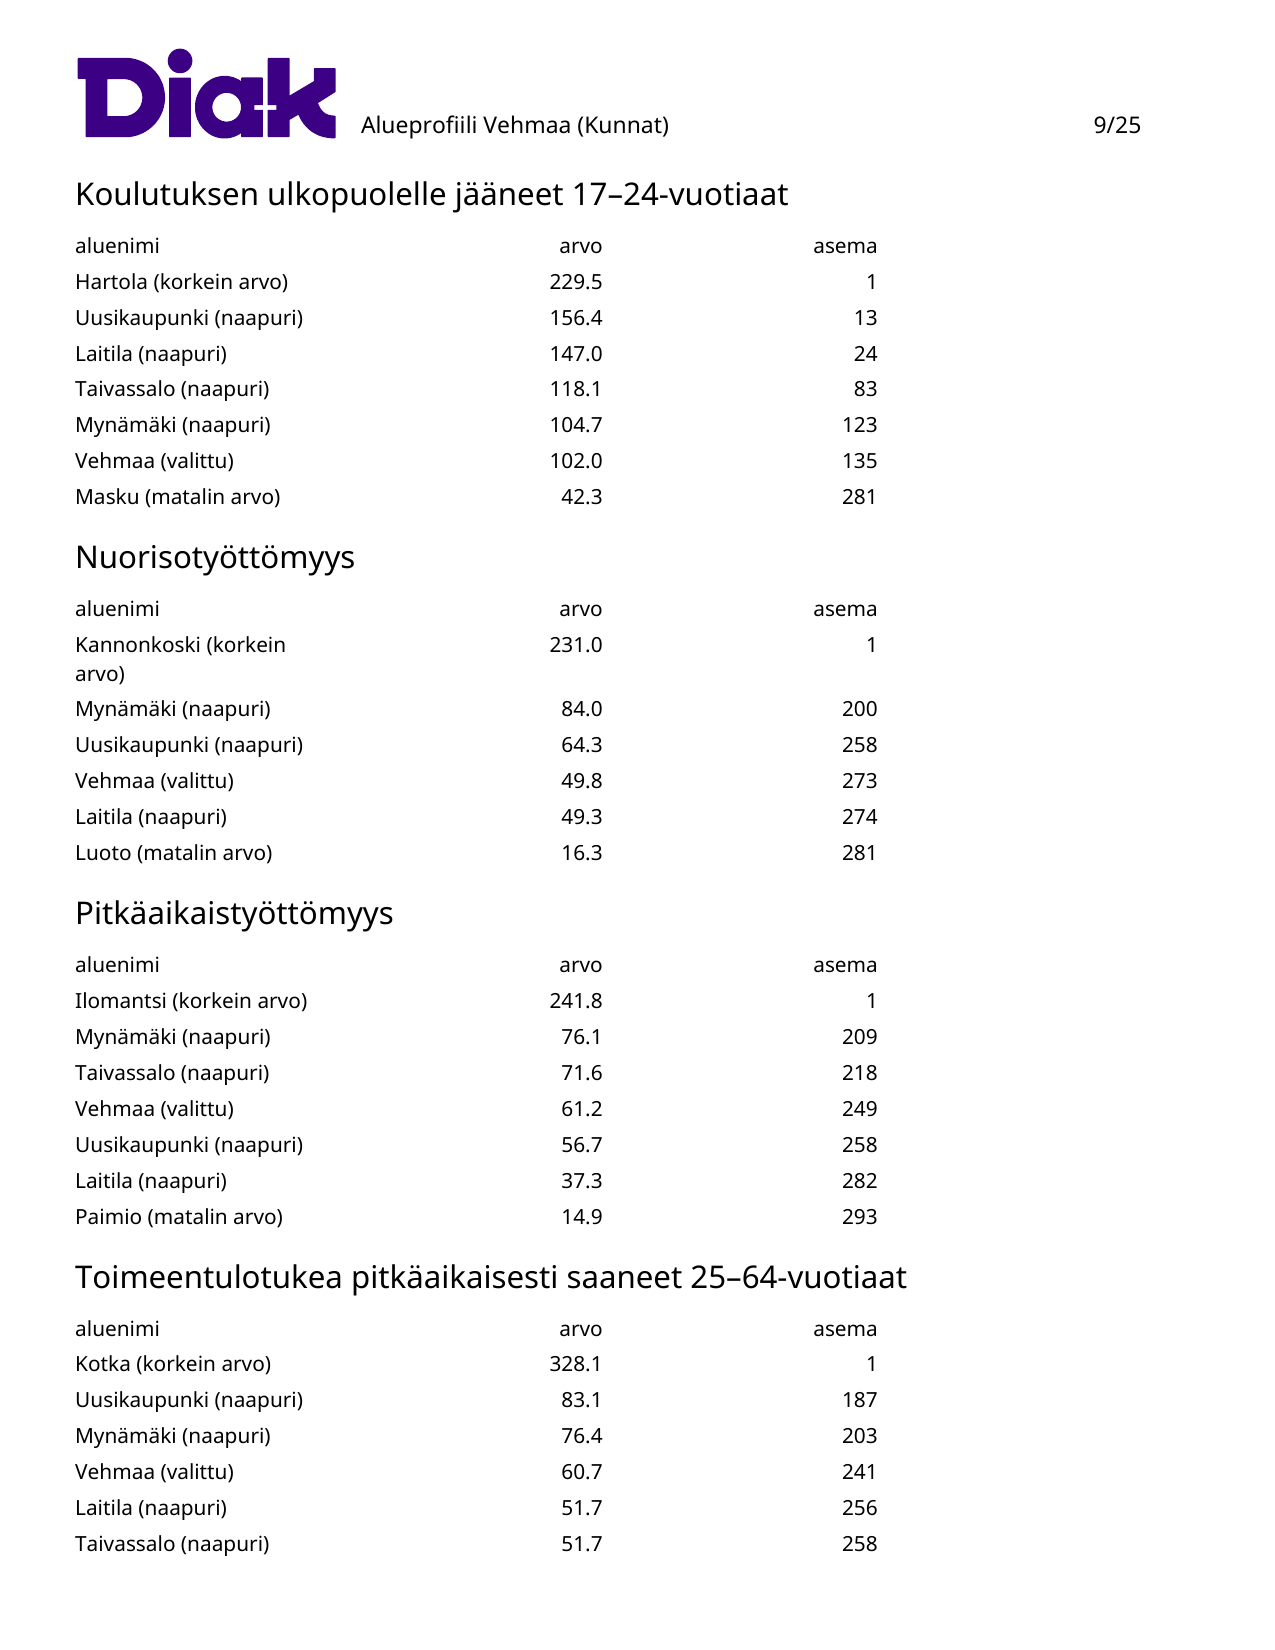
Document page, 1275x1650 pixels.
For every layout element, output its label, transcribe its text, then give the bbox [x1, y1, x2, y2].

table_cell 76.1 [339, 1018, 614, 1054]
subtitle Pitkäaikaistyöttömyys [75, 891, 1200, 934]
table_cell Ilomantsi (korkein arvo) [64, 983, 339, 1018]
table_cell Vehmaa (valittu) [64, 1454, 339, 1489]
table_cell 51.7 [339, 1490, 614, 1526]
table_cell Mynämäki (naapuri) [64, 407, 339, 443]
table_cell 123 [614, 407, 889, 443]
table_cell Taivassalo (naapuri) [64, 371, 339, 407]
table_cell 84.0 [339, 691, 614, 727]
table_cell 282 [614, 1162, 889, 1198]
table_cell 61.2 [339, 1090, 614, 1126]
table_cell 1 [614, 263, 889, 299]
table_header arvo [339, 946, 614, 982]
table_cell 156.4 [339, 299, 614, 335]
table_cell 293 [614, 1198, 889, 1234]
table_cell 76.4 [339, 1418, 614, 1454]
table_header arvo [339, 227, 614, 263]
table_cell 64.3 [339, 727, 614, 763]
subtitle Koulutuksen ulkopuolelle jääneet 17–24-vuotiaat [75, 172, 1200, 214]
table_cell 49.8 [339, 763, 614, 799]
table_cell 102.0 [339, 443, 614, 479]
table_cell Masku (matalin arvo) [64, 479, 339, 514]
table_cell 258 [614, 1526, 889, 1561]
table_cell 71.6 [339, 1054, 614, 1090]
table_cell 104.7 [339, 407, 614, 443]
table_cell 241.8 [339, 983, 614, 1018]
table_cell Uusikaupunki (naapuri) [64, 727, 339, 763]
table_cell Vehmaa (valittu) [64, 763, 339, 799]
table_cell Vehmaa (valittu) [64, 1090, 339, 1126]
table_cell Laitila (naapuri) [64, 335, 339, 371]
table_cell Hartola (korkein arvo) [64, 263, 339, 299]
table_cell 147.0 [339, 335, 614, 371]
table_header aluenimi [64, 1310, 339, 1346]
table_cell 200 [614, 691, 889, 727]
subtitle Toimeentulotukea pitkäaikaisesti saaneet 25–64-vuotiaat [75, 1255, 1200, 1297]
table_cell 14.9 [339, 1198, 614, 1234]
table_cell Uusikaupunki (naapuri) [64, 1382, 339, 1418]
table_cell Kotka (korkein arvo) [64, 1346, 339, 1382]
table_cell Taivassalo (naapuri) [64, 1054, 339, 1090]
table_cell 1 [614, 1346, 889, 1382]
table_cell 135 [614, 443, 889, 479]
table_cell Laitila (naapuri) [64, 799, 339, 834]
table_cell Laitila (naapuri) [64, 1162, 339, 1198]
table_cell 249 [614, 1090, 889, 1126]
table_cell Laitila (naapuri) [64, 1490, 339, 1526]
table_header arvo [339, 591, 614, 626]
table_cell 241 [614, 1454, 889, 1489]
table_cell Mynämäki (naapuri) [64, 1018, 339, 1054]
table_header arvo [339, 1310, 614, 1346]
table_cell Mynämäki (naapuri) [64, 691, 339, 727]
table_cell 60.7 [339, 1454, 614, 1489]
table_cell 187 [614, 1382, 889, 1418]
table_header aluenimi [64, 946, 339, 982]
table_cell 258 [614, 727, 889, 763]
table_header aluenimi [64, 227, 339, 263]
table_header asema [614, 227, 889, 263]
table_cell 49.3 [339, 799, 614, 834]
table_cell 42.3 [339, 479, 614, 514]
table_cell Uusikaupunki (naapuri) [64, 1126, 339, 1162]
table_header asema [614, 1310, 889, 1346]
table_header aluenimi [64, 591, 339, 626]
table_cell 83 [614, 371, 889, 407]
table_cell Uusikaupunki (naapuri) [64, 299, 339, 335]
table_cell 218 [614, 1054, 889, 1090]
table_cell Kannonkoski (korkein arvo) [64, 626, 339, 691]
table_header asema [614, 946, 889, 982]
table_cell Taivassalo (naapuri) [64, 1526, 339, 1561]
table_cell 328.1 [339, 1346, 614, 1382]
table_cell 203 [614, 1418, 889, 1454]
table_cell Paimio (matalin arvo) [64, 1198, 339, 1234]
table_cell 1 [614, 983, 889, 1018]
subtitle Nuorisotyöttömyys [75, 535, 1200, 578]
table_cell 118.1 [339, 371, 614, 407]
table_cell Vehmaa (valittu) [64, 443, 339, 479]
table_cell Luoto (matalin arvo) [64, 835, 339, 871]
table_cell 16.3 [339, 835, 614, 871]
table_cell 256 [614, 1490, 889, 1526]
table_cell 281 [614, 835, 889, 871]
table_cell 273 [614, 763, 889, 799]
table_cell 231.0 [339, 626, 614, 691]
table_cell 229.5 [339, 263, 614, 299]
table_cell 1 [614, 626, 889, 691]
table_cell 13 [614, 299, 889, 335]
table_cell 37.3 [339, 1162, 614, 1198]
table_cell Mynämäki (naapuri) [64, 1418, 339, 1454]
table_cell 209 [614, 1018, 889, 1054]
table_cell 281 [614, 479, 889, 514]
table_cell 258 [614, 1126, 889, 1162]
table_cell 56.7 [339, 1126, 614, 1162]
table_header asema [614, 591, 889, 626]
table_cell 51.7 [339, 1526, 614, 1561]
table_cell 274 [614, 799, 889, 834]
table_cell 24 [614, 335, 889, 371]
table_cell 83.1 [339, 1382, 614, 1418]
